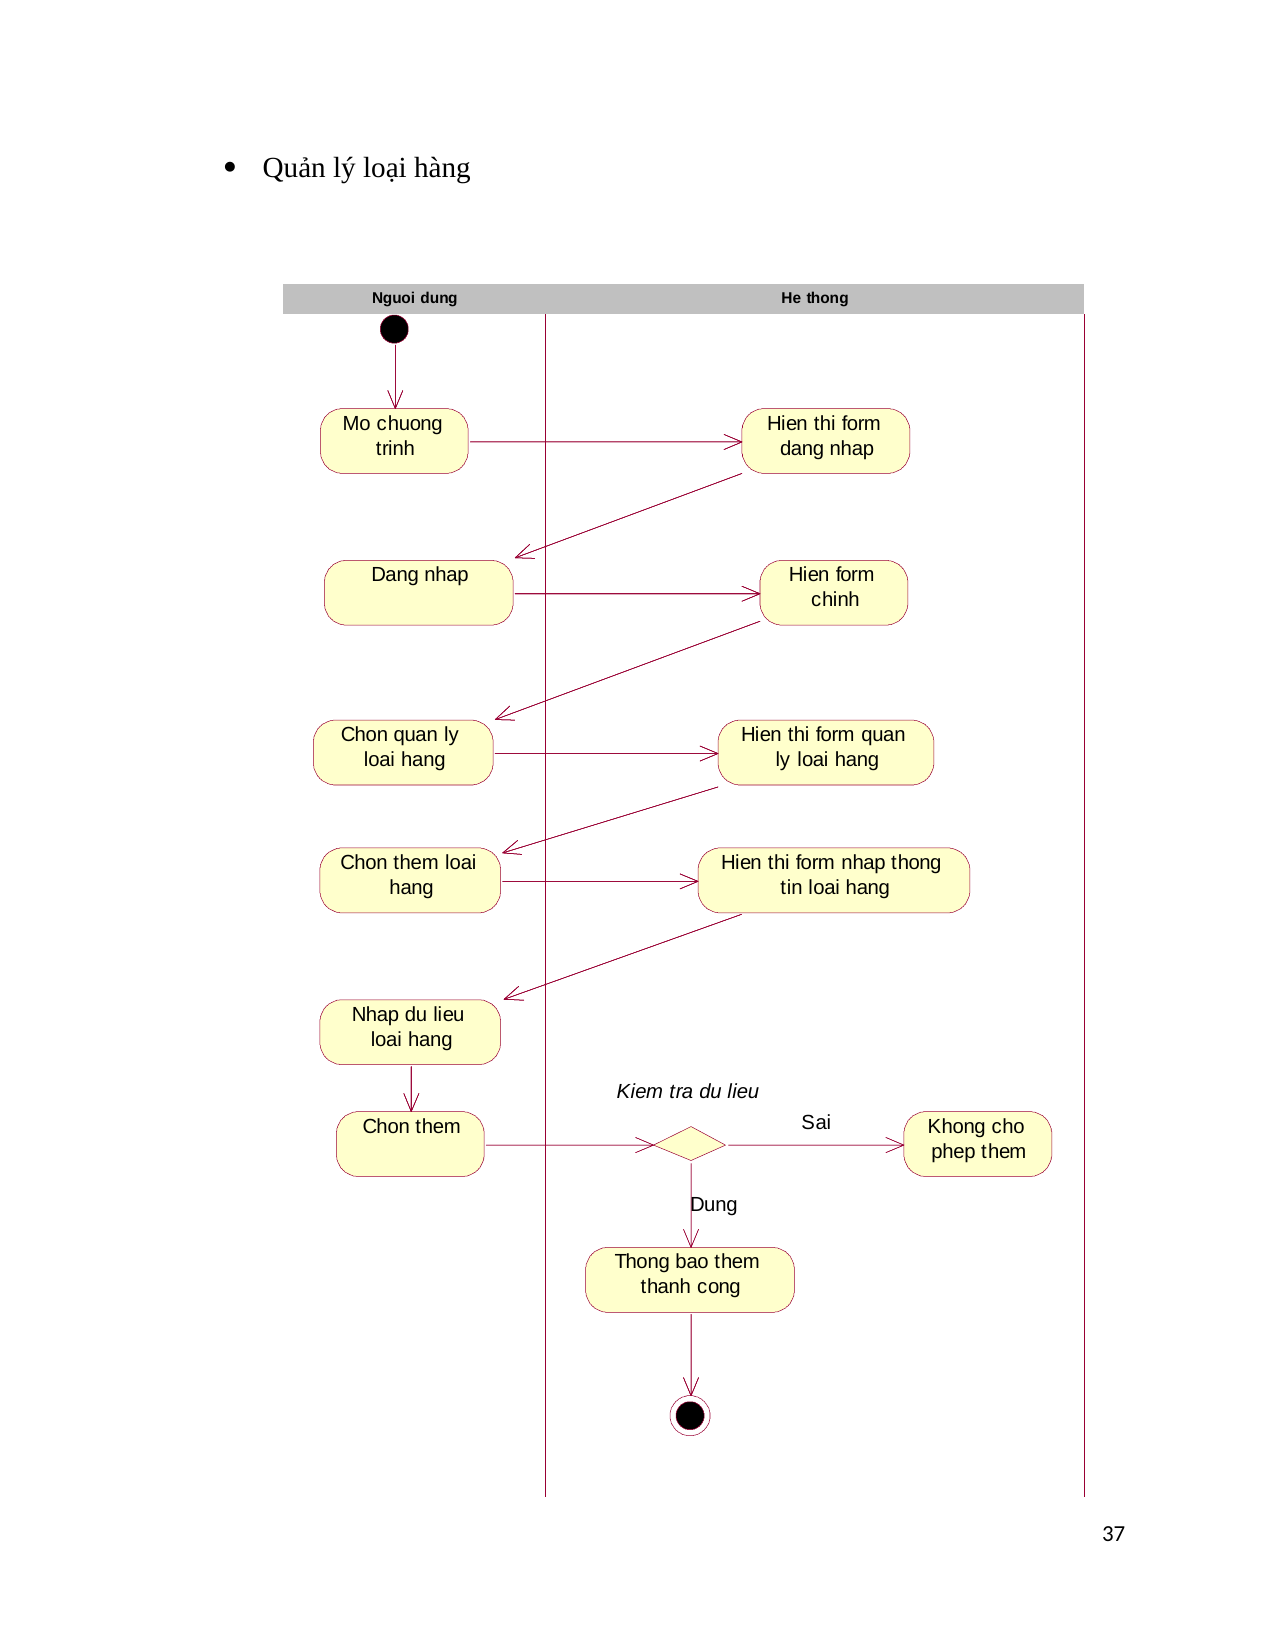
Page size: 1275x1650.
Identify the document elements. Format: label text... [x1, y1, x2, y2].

list Quản lý loại hàng [225, 150, 1125, 184]
